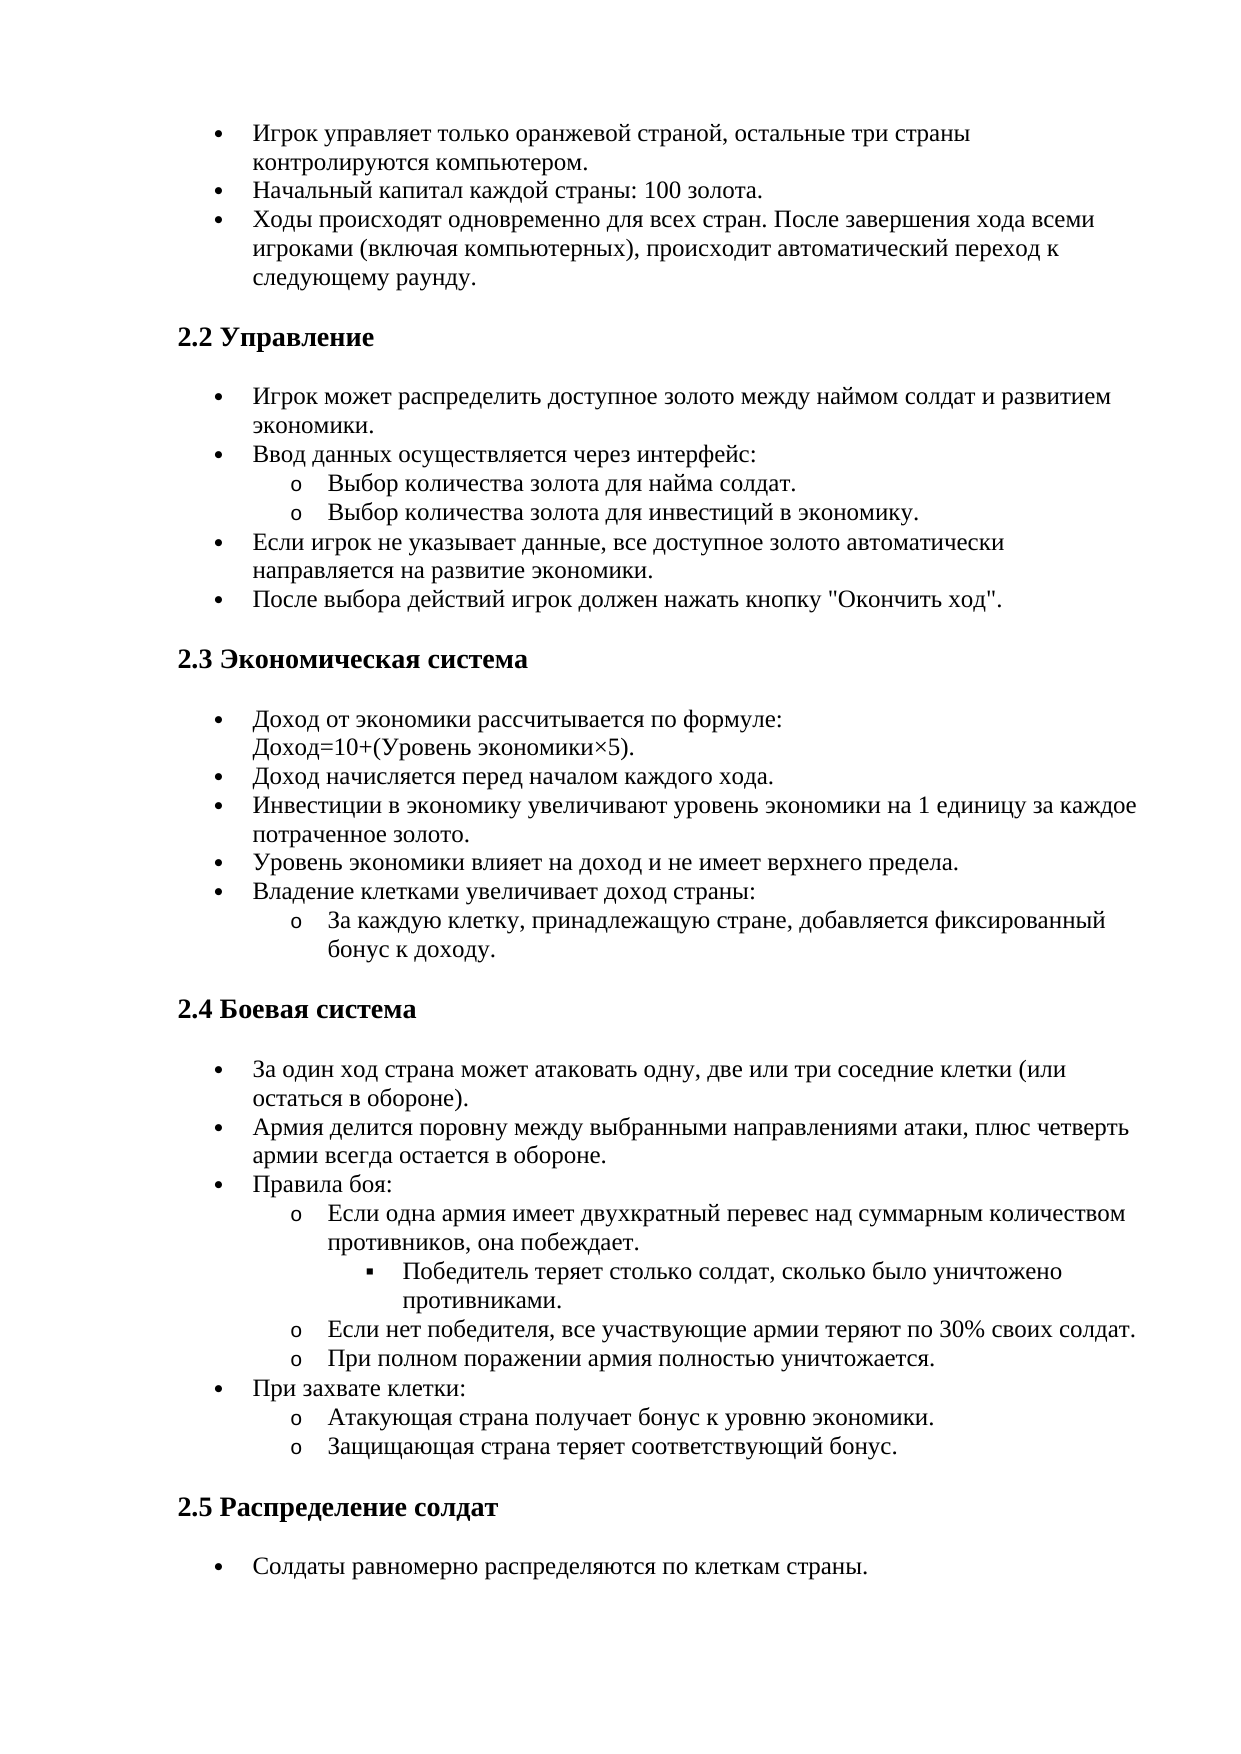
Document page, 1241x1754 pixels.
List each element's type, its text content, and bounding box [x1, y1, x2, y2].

text 2.4 Боевая система [177, 992, 1152, 1025]
list Начальный капитал каждой страны: 100 золота. [215, 176, 1152, 204]
list Выбор количества золота для найма солдат. [290, 468, 1152, 497]
list При захвате клетки: [215, 1373, 1152, 1402]
list Защищающая страна теряет соответствующий бонус. [290, 1431, 1152, 1461]
list Уровень экономики влияет на доход и не имеет верхнего предела. [215, 847, 1152, 876]
list Игрок может распределить доступное золото между наймом солдат и развитием экономики. [215, 381, 1152, 439]
list Атакующая страна получает бонус к уровню экономики. [290, 1402, 1152, 1431]
list За один ход страна может атаковать одну, две или три соседние клетки (или остаться в обороне). [215, 1054, 1152, 1112]
list Доход начисляется перед началом каждого хода. [215, 761, 1152, 790]
list Правила боя: [215, 1169, 1152, 1198]
list Если одна армия имеет двухкратный перевес над суммарным количеством противников, она побеждает. [290, 1198, 1152, 1256]
list Инвестиции в экономику увеличивают уровень экономики на 1 единицу за каждое потраченное золото. [215, 790, 1152, 847]
list Ввод данных осуществляется через интерфейс: [215, 439, 1152, 468]
list Выбор количества золота для инвестиций в экономику. [290, 497, 1152, 527]
list Игрок управляет только оранжевой страной, остальные три страны контролируются компьютером. [215, 118, 1152, 176]
text 2.2 Управление [177, 320, 1152, 352]
list Владение клетками увеличивает доход страны: [215, 876, 1152, 905]
list Если игрок не указывает данные, все доступное золото автоматически направляется на развитие экономики. [215, 527, 1152, 584]
list Солдаты равномерно распределяются по клеткам страны. [215, 1551, 1152, 1580]
list Победитель теряет столько солдат, сколько было уничтожено противниками. [365, 1256, 1152, 1314]
list Доход от экономики рассчитывается по формуле: Доход=10+(Уровень экономики×5). [215, 704, 1152, 761]
list После выбора действий игрок должен нажать кнопку "Окончить ход". [215, 584, 1152, 613]
list Армия делится поровну между выбранными направлениями атаки, плюс четверть армии всегда остается в обороне. [215, 1112, 1152, 1169]
text 2.3 Экономическая система [177, 642, 1152, 674]
list За каждую клетку, принадлежащую стране, добавляется фиксированный бонус к доходу. [290, 905, 1152, 963]
text 2.5 Распределение солдат [177, 1490, 1152, 1522]
list При полном поражении армия полностью уничтожается. [290, 1343, 1152, 1373]
list Ходы происходят одновременно для всех стран. После завершения хода всеми игроками (включая компьютерных), происходит автоматический переход к следующему раунду. [215, 204, 1152, 291]
list Если нет победителя, все участвующие армии теряют по 30% своих солдат. [290, 1314, 1152, 1343]
